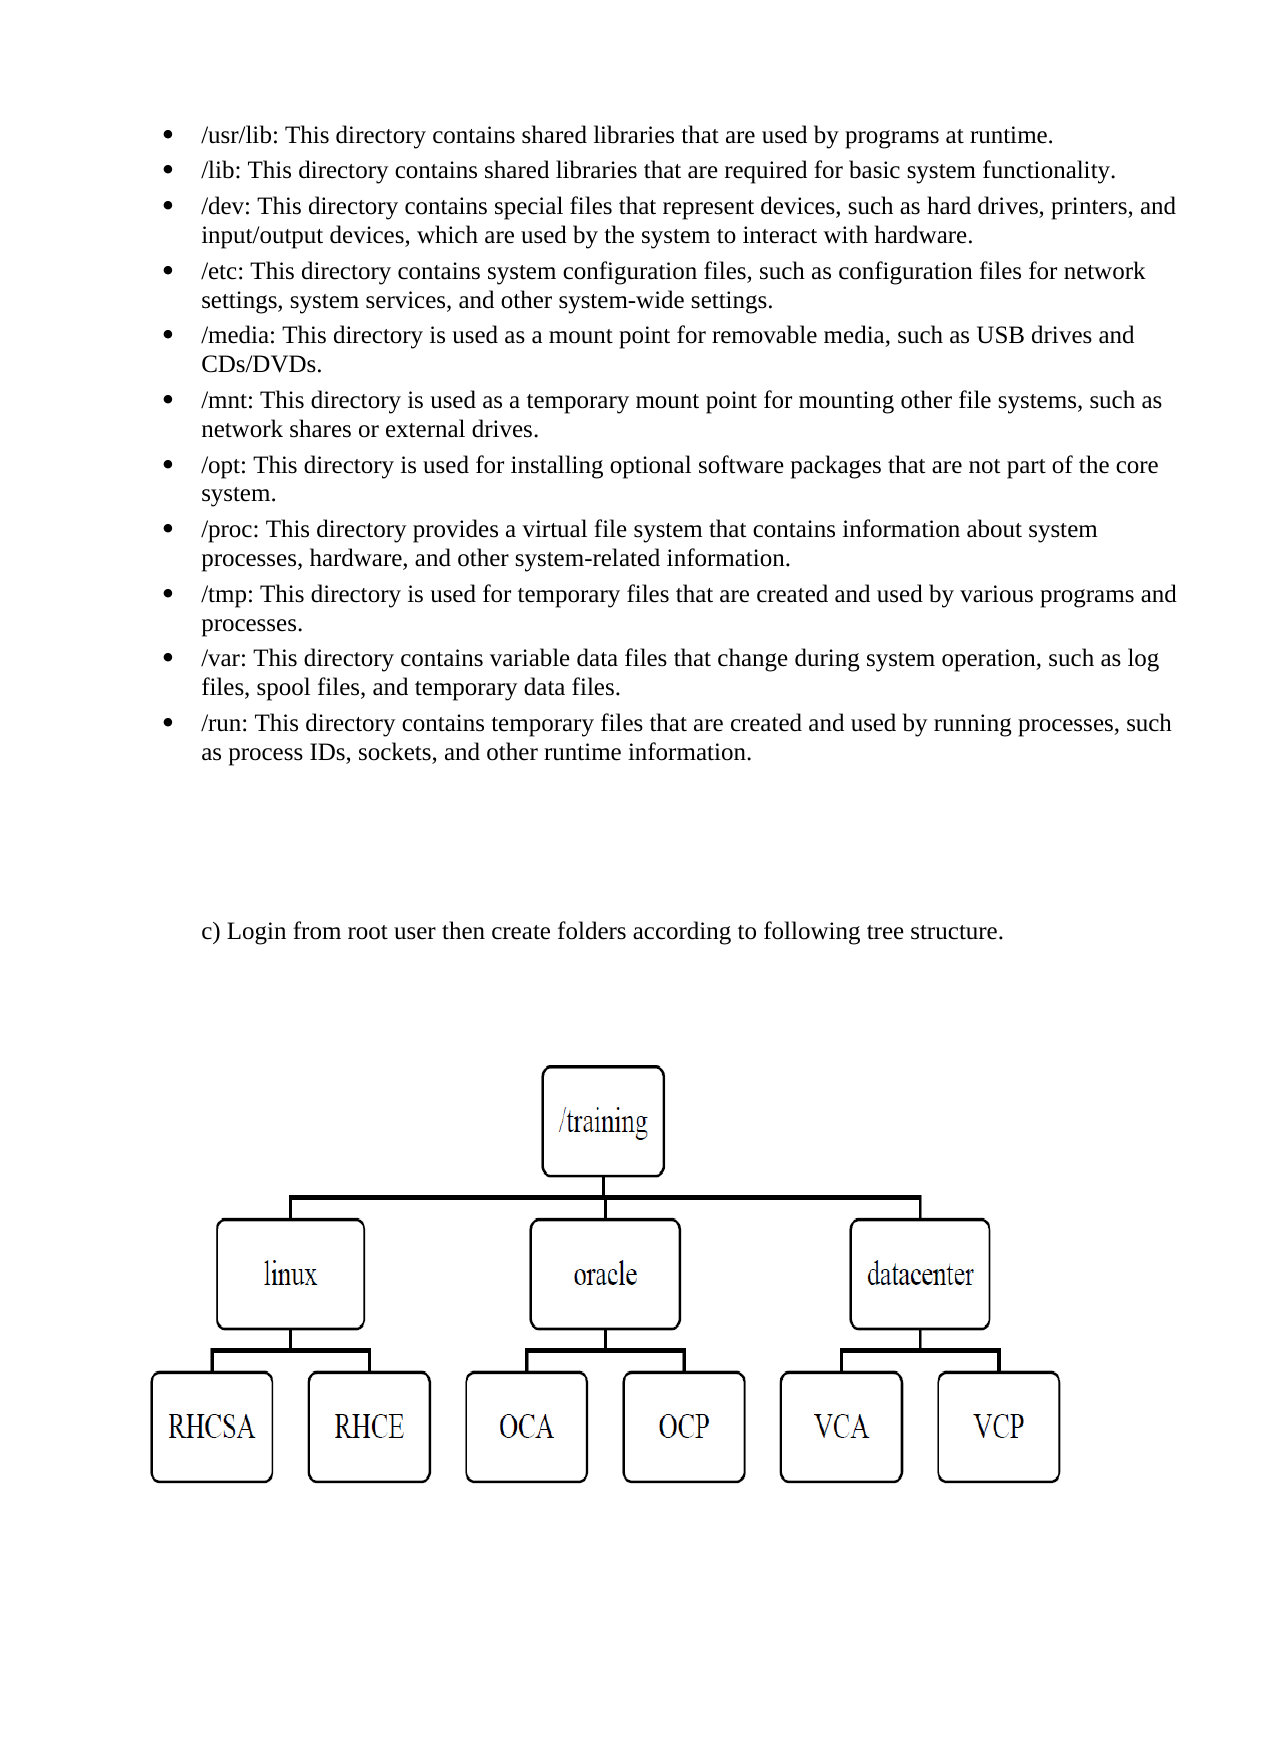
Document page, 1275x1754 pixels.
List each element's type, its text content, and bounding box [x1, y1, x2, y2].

list /proc: This directory provides a virtual file system that contains information about system processes, hardware, and other system-related information. [163, 514, 1186, 572]
list /media: This directory is used as a mount point for removable media, such as USB drives and CDs/DVDs. [163, 321, 1186, 378]
picture [126, 1052, 1115, 1494]
list /lib: This directory contains shared libraries that are required for basic system functionality. [163, 156, 1186, 184]
list /mnt: This directory is used as a temporary mount point for mounting other file systems, such as network shares or external drives. [163, 385, 1186, 443]
list c) Login from root user then create folders according to following tree structure. [126, 916, 1186, 945]
list /etc: This directory contains system configuration files, such as configuration files for network settings, system services, and other system-wide settings. [163, 256, 1186, 313]
list /dev: This directory contains special files that represent devices, such as hard drives, printers, and input/output devices, which are used by the system to interact with hardware. [163, 191, 1186, 249]
list /tmp: This directory is used for temporary files that are created and used by various programs and processes. [163, 579, 1186, 636]
list /usr/lib: This directory contains shared libraries that are used by programs at runtime. [163, 120, 1186, 148]
list /opt: This directory is used for installing optional software packages that are not part of the core system. [163, 450, 1186, 507]
list /run: This directory contains temporary files that are created and used by running processes, such as process IDs, sockets, and other runtime information. [163, 708, 1186, 766]
list /var: This directory contains variable data files that change during system operation, such as log files, spool files, and temporary data files. [163, 643, 1186, 701]
